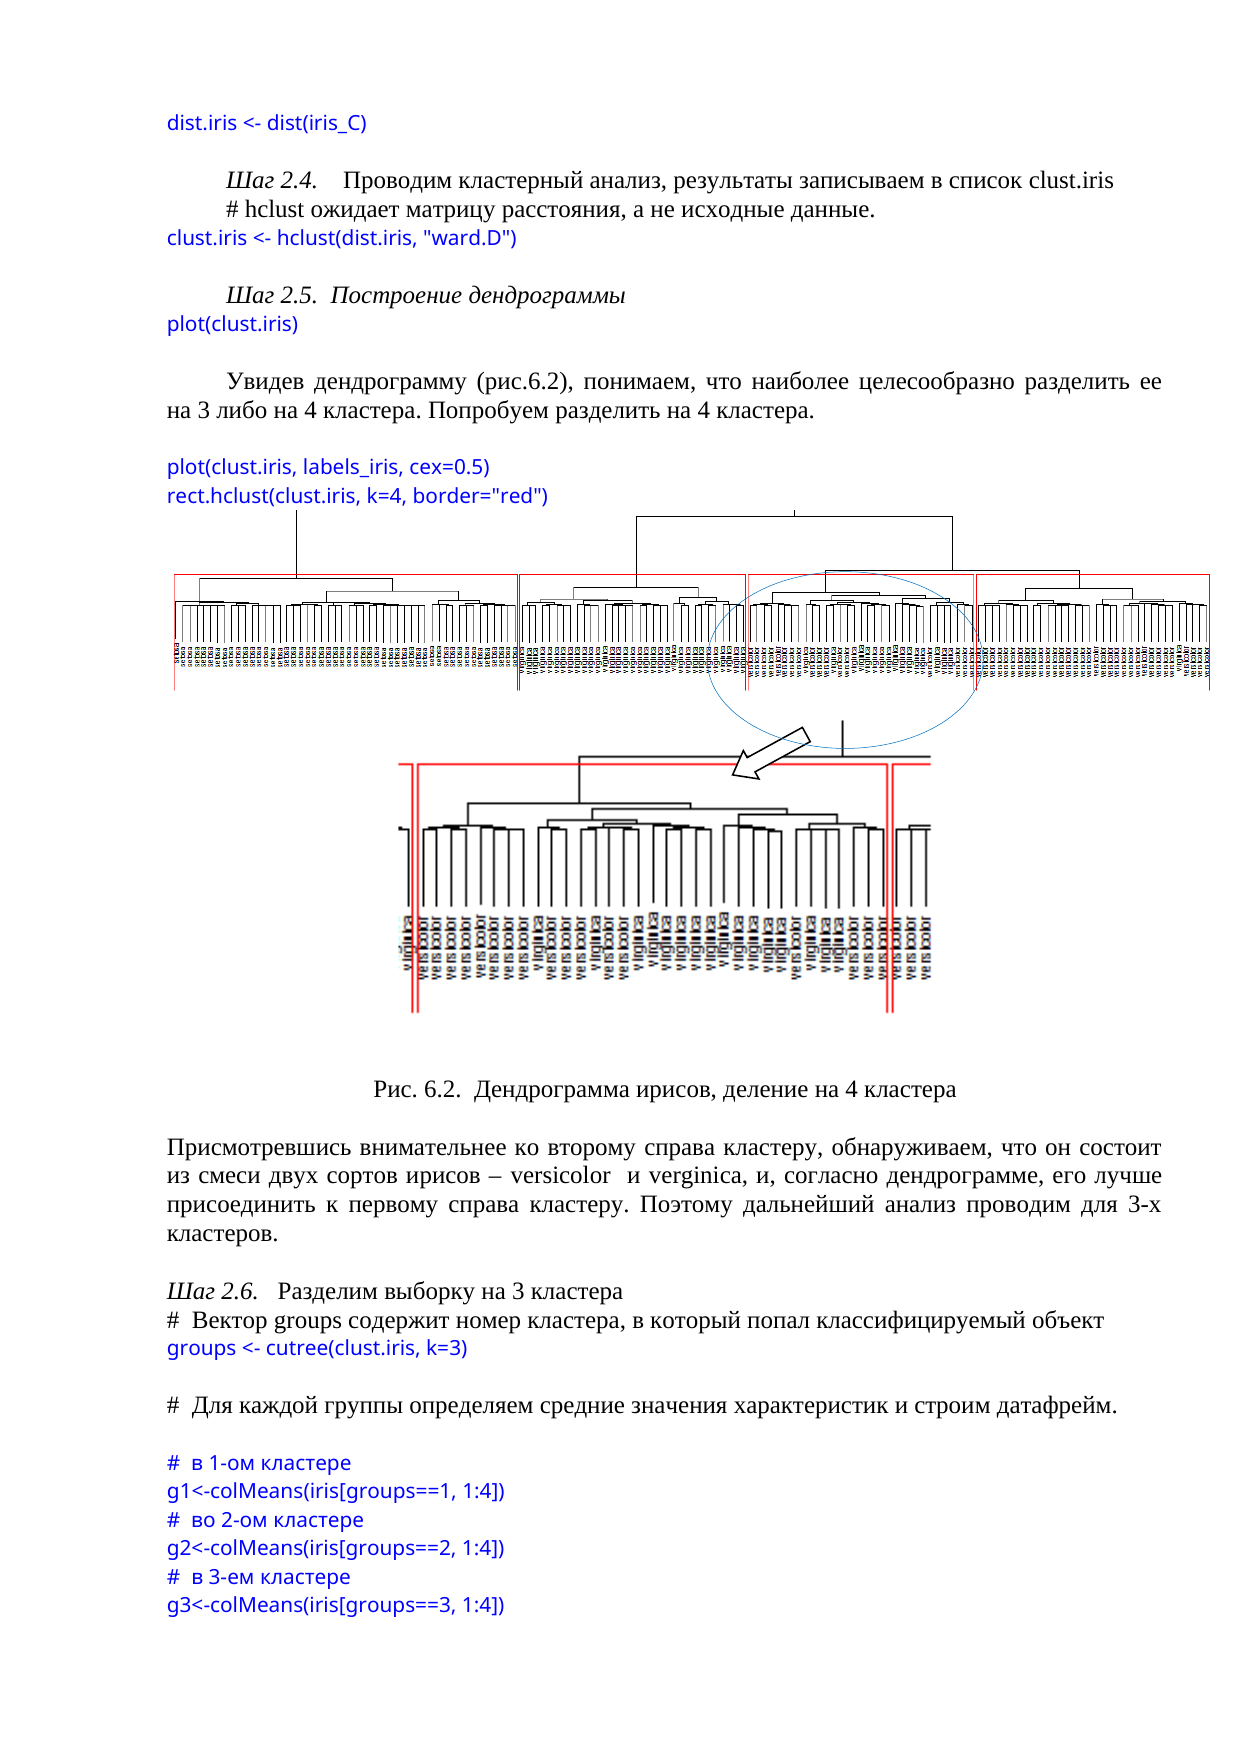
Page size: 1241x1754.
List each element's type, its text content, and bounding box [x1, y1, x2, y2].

text Шаг 2.4. Проводим кластерный анализ, результаты записываем в список clust.iris [167, 166, 1163, 194]
picture [745, 719, 933, 748]
text clust.iris <- hclust(dist.iris, "ward.D") [167, 223, 1163, 251]
picture [166, 509, 1223, 691]
text Увидев дендрограмму (рис.6.2), понимаем, что наиболее целесообразно разделить ее на 3 либо на 4 кластера. Попробуем разделить на 4 кластера. [167, 366, 1163, 424]
picture [397, 719, 933, 1045]
text g1<-colMeans(iris[groups==1, 1:4]) [167, 1477, 1163, 1505]
text Шаг 2.6. Разделим выборку на 3 кластера [167, 1276, 1163, 1305]
text Рис. 6.2. Дендрограмма ирисов, деление на 4 кластера [167, 1074, 1163, 1103]
text groups <- cutree(clust.iris, k=3) [167, 1333, 1163, 1362]
text # в 3-ем кластере [167, 1562, 1163, 1590]
text Шаг 2.5. Построение дендрограммы [167, 280, 1163, 309]
text # hclust ожидает матрицу расстояния, а не исходные данные. [167, 194, 1163, 223]
text # в 1-ом кластере [167, 1448, 1163, 1477]
text rect.hclust(clust.iris, k=4, border="red") [167, 481, 1163, 509]
text Присмотревшись внимательнее ко второму справа кластеру, обнаруживаем, что он состоит из смеси двух сортов ирисов – versicolor и verginica, и, согласно дендрограмме, его лучше присоединить к первому справа кластеру. Поэтому дальнейший анализ проводим для 3-х кластеров. [167, 1132, 1163, 1247]
text dist.iris <- dist(iris_C) [167, 108, 1163, 137]
text g3<-colMeans(iris[groups==3, 1:4]) [167, 1590, 1163, 1619]
picture [708, 572, 982, 691]
text g2<-colMeans(iris[groups==2, 1:4]) [167, 1533, 1163, 1562]
text plot(clust.iris, labels_iris, cex=0.5) [167, 452, 1163, 481]
text # во 2-ом кластере [167, 1505, 1163, 1533]
text plot(clust.iris) [167, 309, 1163, 337]
text # Для каждой группы определяем средние значения характеристик и строим датафрейм. [167, 1391, 1163, 1419]
text # Вектор groups содержит номер кластера, в который попал классифицируемый объект [167, 1305, 1163, 1333]
